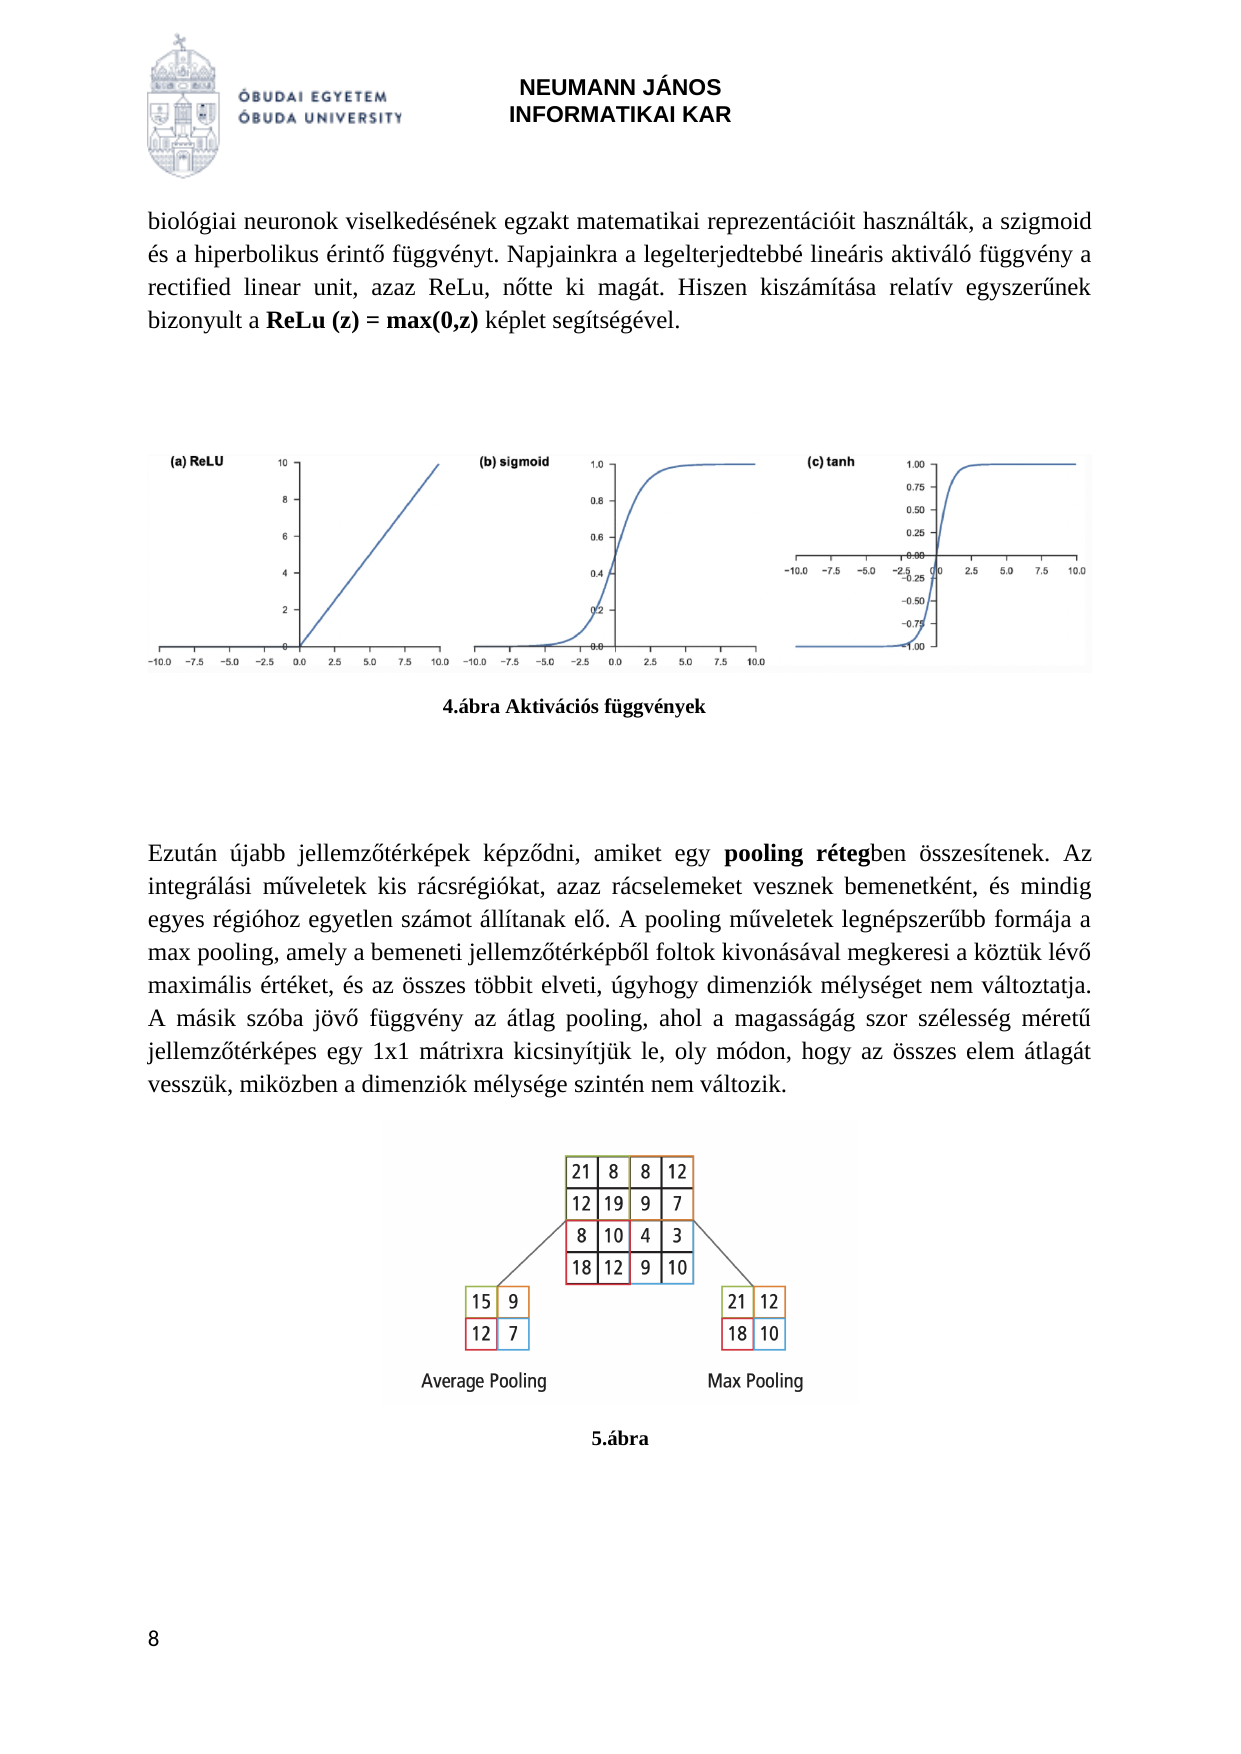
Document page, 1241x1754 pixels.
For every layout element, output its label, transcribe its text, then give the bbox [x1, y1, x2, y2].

picture [381, 1119, 859, 1405]
text 5.ábra [148, 1426, 1092, 1450]
text 4.ábra Aktivációs függvények [148, 694, 1092, 718]
text Ezután újabb jellemzőtérképek képződni, amiket egy pooling rétegben összesítenek. Az integrálási műveletek kis rácsrégiókat, azaz rácselemeket vesznek bemenetként, és mindig egyes régióhoz egyetlen számot állítanak elő. A pooling műveletek legnépszerűbb formája a max pooling, amely a bemeneti jellemzőtérképből foltok kivonásával megkeresi a köztük lévő maximális értéket, és az összes többit elveti, úgyhogy dimenziók mélységet nem változtatja. A másik szóba jövő függvény az átlag pooling, ahol a magasságág szor szélesség méretű jellemzőtérképes egy 1x1 mátrixra kicsinyítjük le, oly módon, hogy az összes elem átlagát vesszük, miközben a dimenziók mélysége szintén nem változik. [148, 838, 1092, 1098]
text biológiai neuronok viselkedésének egzakt matematikai reprezentációit használták, a szigmoid és a hiperbolikus érintő függvényt. Napjainkra a legelterjedtebbé lineáris aktiváló függvény a rectified linear unit, azaz ReLu, nőtte ki magát. Hiszen kiszámítása relatív egyszerűnek bizonyult a ReLu (z) = max(0,z) képlet segítségével. [148, 206, 1092, 334]
picture [147, 454, 1093, 673]
